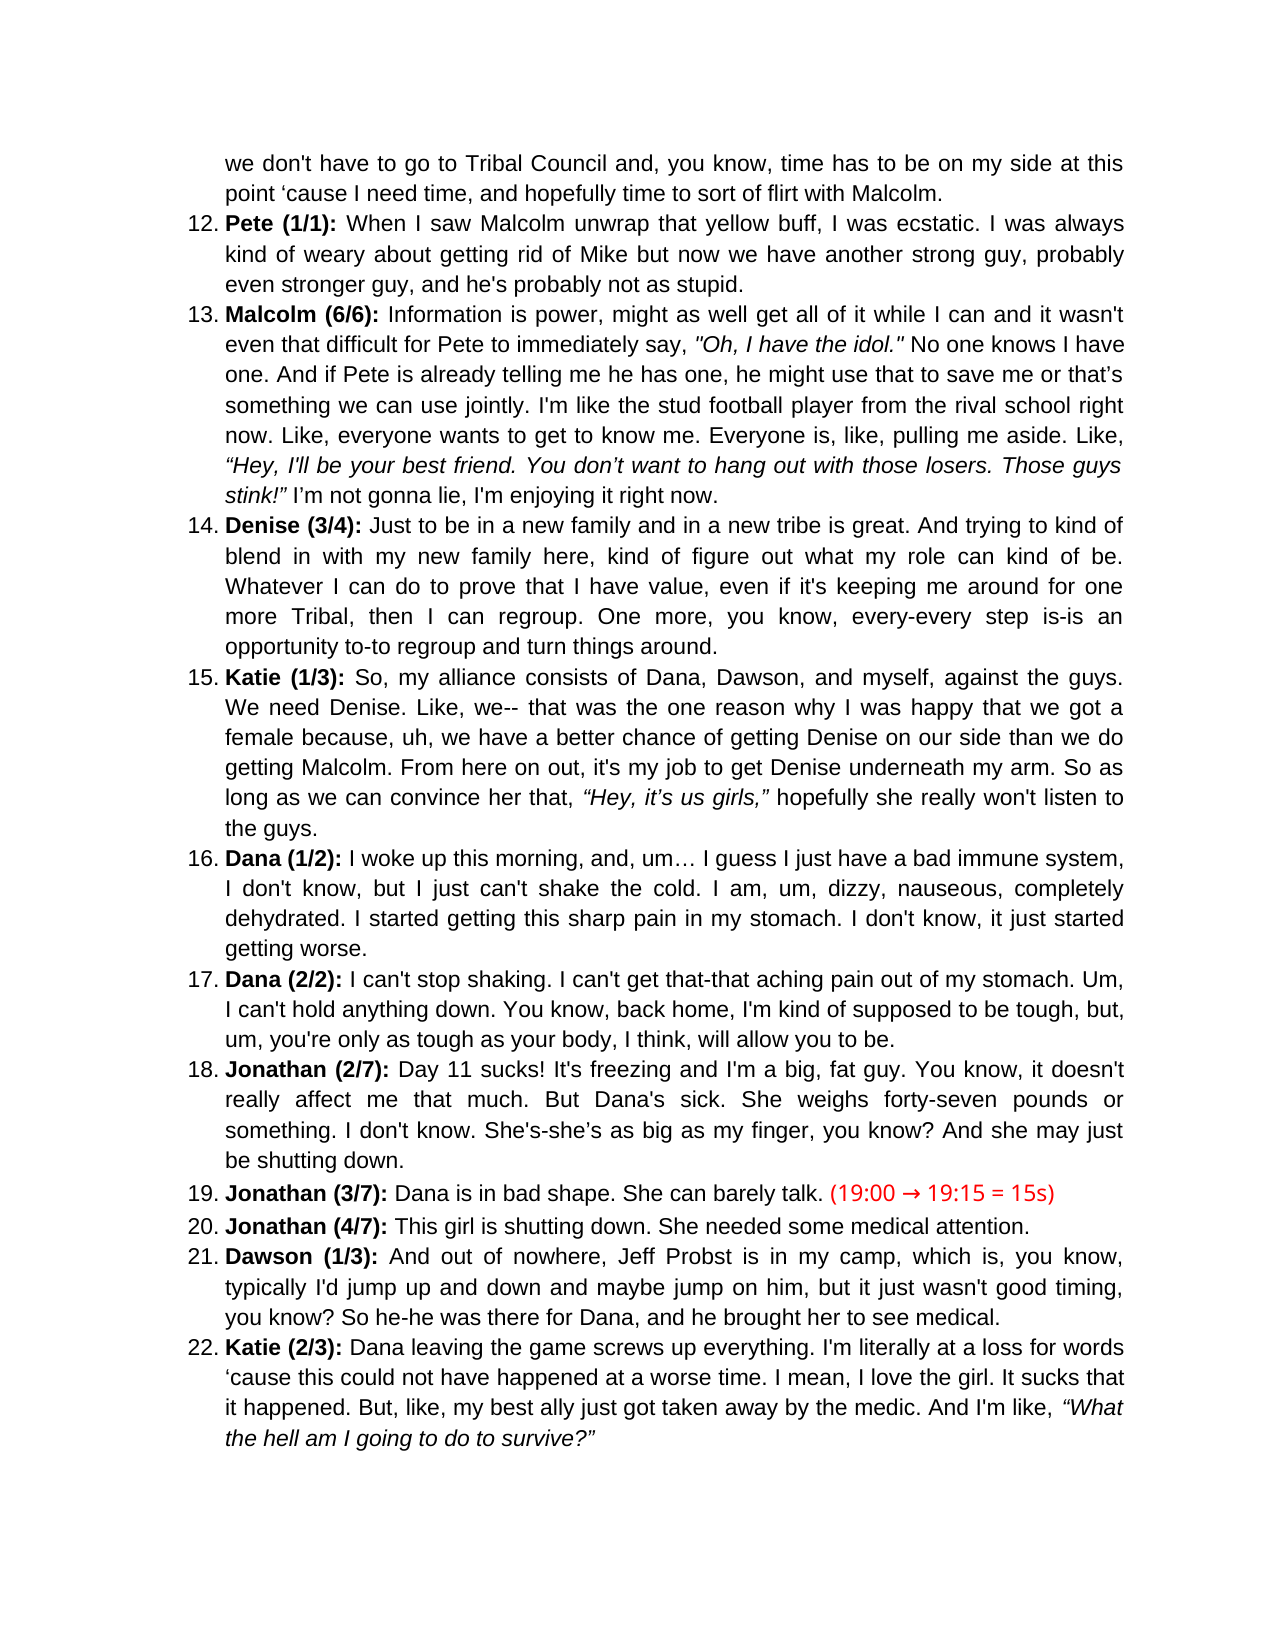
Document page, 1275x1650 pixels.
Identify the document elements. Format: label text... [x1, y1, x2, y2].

list Denise (3/4): Just to be in a new family and in a new tribe is great. And trying to kind of blend in with my new family here, kind of figure out what my role can kind of be. Whatever I can do to prove that I have value, even if it's keeping me around for one more Tribal, then I can regroup. One more, you know, every-every step is-is an opportunity to-to regroup and turn things around. [187, 512, 1125, 660]
list Dana (2/2): I can't stop shaking. I can't get that-that aching pain out of my stomach. Um, I can't hold anything down. You know, back home, I'm kind of supposed to be tough, but, um, you're only as tough as your body, I think, will allow you to be. [187, 966, 1125, 1052]
list Katie (2/3): Dana leaving the game screws up everything. I'm literally at a loss for words ‘cause this could not have happened at a worse time. I mean, I love the girl. It sucks that it happened. But, like, my best ally just got taken away by the medic. And I'm like, “What the hell am I going to do to survive?” [187, 1334, 1125, 1451]
list Malcolm (6/6): Information is power, might as well get all of it while I can and it wasn't even that difficult for Pete to immediately say, "Oh, I have the idol." No one knows I have one. And if Pete is already telling me he has one, he might use that to save me or that’s something we can use jointly. I'm like the stud football player from the rival school right now. Like, everyone wants to get to know me. Everyone is, like, pulling me aside. Like, “Hey, I'll be your best friend. You don’t want to hang out with those losers. Those guys stink!” I’m not gonna lie, I'm enjoying it right now. [187, 301, 1125, 509]
list Jonathan (3/7): Dana is in bad shape. She can barely talk. (19:00 → 19:15 = 15s) [187, 1177, 1125, 1208]
list Dana (1/2): I woke up this morning, and, um… I guess I just have a bad immune system, I don't know, but I just can't shake the cold. I am, um, dizzy, nauseous, completely dehydrated. I started getting this sharp pain in my stomach. I don't know, it just started getting worse. [187, 845, 1125, 962]
list Jonathan (4/7): This girl is shutting down. She needed some medical attention. [187, 1213, 1125, 1239]
list Jonathan (2/7): Day 11 sucks! It's freezing and I'm a big, fat guy. You know, it doesn't really affect me that much. But Dana's sick. She weighs forty-seven pounds or something. I don't know. She's-she’s as big as my finger, you know? And she may just be shutting down. [187, 1056, 1125, 1173]
list Katie (1/3): So, my alliance consists of Dana, Dawson, and myself, against the guys. We need Denise. Like, we-- that was the one reason why I was happy that we got a female because, uh, we have a better chance of getting Denise on our side than we do getting Malcolm. From here on out, it's my job to get Denise underneath my arm. So as long as we can convince her that, “Hey, it’s us girls,” hopefully she really won't listen to the guys. [187, 663, 1125, 841]
list Pete (1/1): When I saw Malcolm unwrap that yellow buff, I was ecstatic. I was always kind of weary about getting rid of Mike but now we have another strong guy, probably even stronger guy, and he's probably not as stupid. [187, 210, 1125, 297]
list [187, 150, 1125, 207]
list Dawson (1/3): And out of nowhere, Jeff Probst is in my camp, which is, you know, typically I'd jump up and down and maybe jump on him, but it just wasn't good timing, you know? So he-he was there for Dana, and he brought her to see medical. [187, 1243, 1125, 1330]
